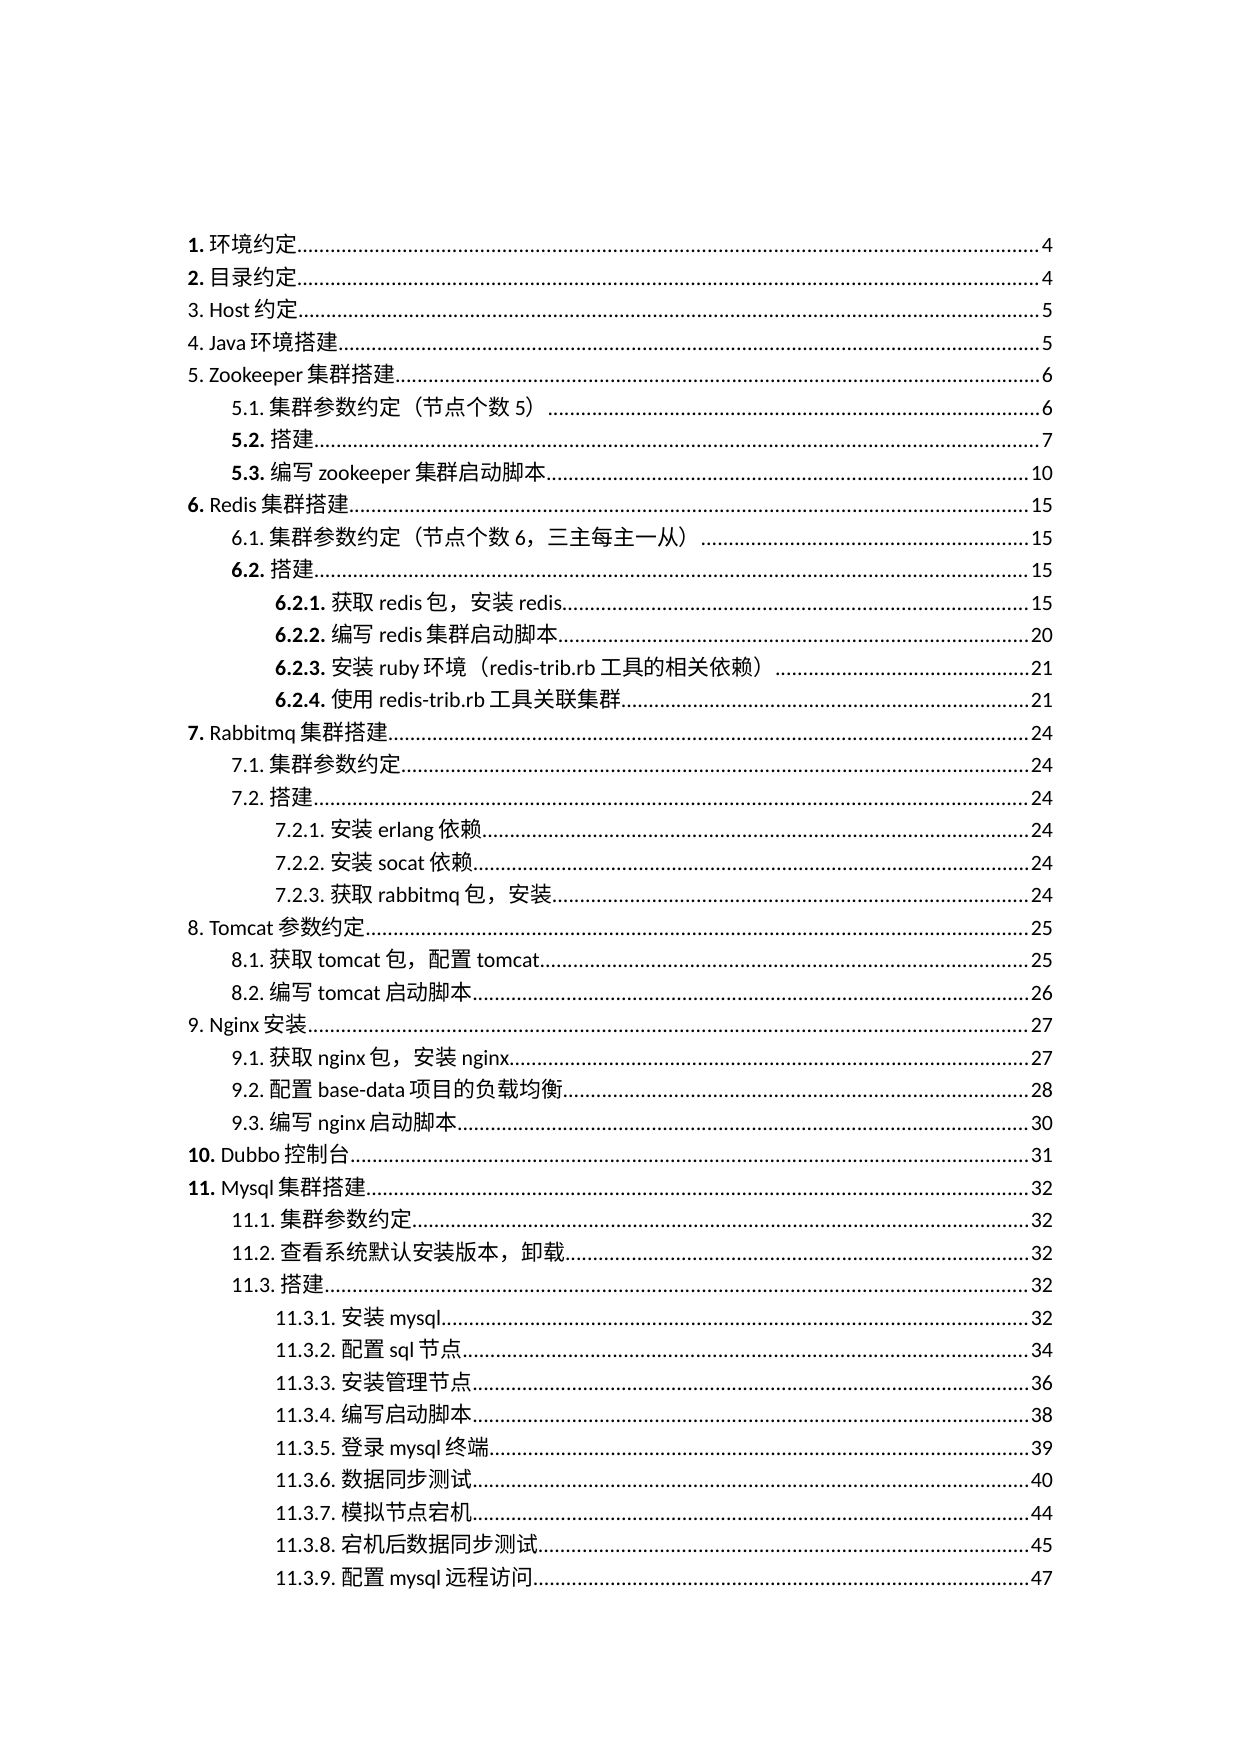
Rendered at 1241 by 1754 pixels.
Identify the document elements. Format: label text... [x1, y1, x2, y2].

text 3. Host约定 5 [187, 292, 1053, 324]
text 11.1. 集群参数约定 32 [231, 1202, 1053, 1234]
text 8. Tomcat参数约定 25 [187, 909, 1053, 942]
text 9.3. 编写nginx启动脚本 30 [231, 1104, 1053, 1137]
text 1. 环境约定 4 [187, 227, 1053, 259]
text 11.3.2. 配置sql节点 34 [275, 1332, 1053, 1364]
text 9.1. 获取nginx包，安装nginx 27 [231, 1039, 1053, 1072]
text 4. Java环境搭建 5 [187, 324, 1053, 357]
text 8.2. 编写tomcat启动脚本 26 [231, 974, 1053, 1007]
text 6.1. 集群参数约定（节点个数6，三主每主一从） 15 [231, 519, 1053, 552]
text 7.2.3. 获取rabbitmq包，安装 24 [275, 877, 1053, 909]
text 11.3.1. 安装mysql 32 [275, 1299, 1053, 1332]
text 11. Mysql集群搭建 32 [187, 1169, 1053, 1202]
text 6.2.1. 获取redis包，安装redis 15 [275, 584, 1053, 617]
text 11.3.5. 登录mysql终端 39 [275, 1429, 1053, 1462]
text 11.3.4. 编写启动脚本 38 [275, 1397, 1053, 1429]
text 11.3.7. 模拟节点宕机 44 [275, 1494, 1053, 1527]
text 10. Dubbo控制台 31 [187, 1137, 1053, 1169]
text 6.2. 搭建 15 [231, 552, 1053, 584]
text 6.2.4. 使用redis-trib.rb工具关联集群 21 [275, 682, 1053, 714]
text 5.1. 集群参数约定（节点个数5） 6 [231, 389, 1053, 422]
text 11.2. 查看系统默认安装版本，卸载 32 [231, 1234, 1053, 1267]
text 7.1. 集群参数约定 24 [231, 747, 1053, 779]
text 7. Rabbitmq集群搭建 24 [187, 714, 1053, 747]
text 5. Zookeeper集群搭建 6 [187, 357, 1053, 389]
text 11.3.9. 配置mysql远程访问 47 [275, 1559, 1053, 1592]
text 7.2.2. 安装socat依赖 24 [275, 844, 1053, 877]
text 6. Redis集群搭建 15 [187, 487, 1053, 519]
text 11.3. 搭建 32 [231, 1267, 1053, 1299]
text 5.2. 搭建 7 [231, 422, 1053, 454]
text 7.2.1. 安装erlang依赖 24 [275, 812, 1053, 844]
text 7.2. 搭建 24 [231, 779, 1053, 812]
text 11.3.8. 宕机后数据同步测试 45 [275, 1527, 1053, 1559]
text 2. 目录约定 4 [187, 259, 1053, 292]
text 6.2.2. 编写redis集群启动脚本 20 [275, 617, 1053, 649]
text 5.3. 编写zookeeper集群启动脚本 10 [231, 454, 1053, 487]
text 6.2.3. 安装ruby环境（redis-trib.rb工具的相关依赖） 21 [275, 649, 1053, 682]
text 9.2. 配置base-data项目的负载均衡 28 [231, 1072, 1053, 1104]
text 9. Nginx安装 27 [187, 1007, 1053, 1039]
text 11.3.6. 数据同步测试 40 [275, 1462, 1053, 1494]
text 11.3.3. 安装管理节点 36 [275, 1364, 1053, 1397]
text 8.1. 获取tomcat包，配置tomcat 25 [231, 942, 1053, 974]
